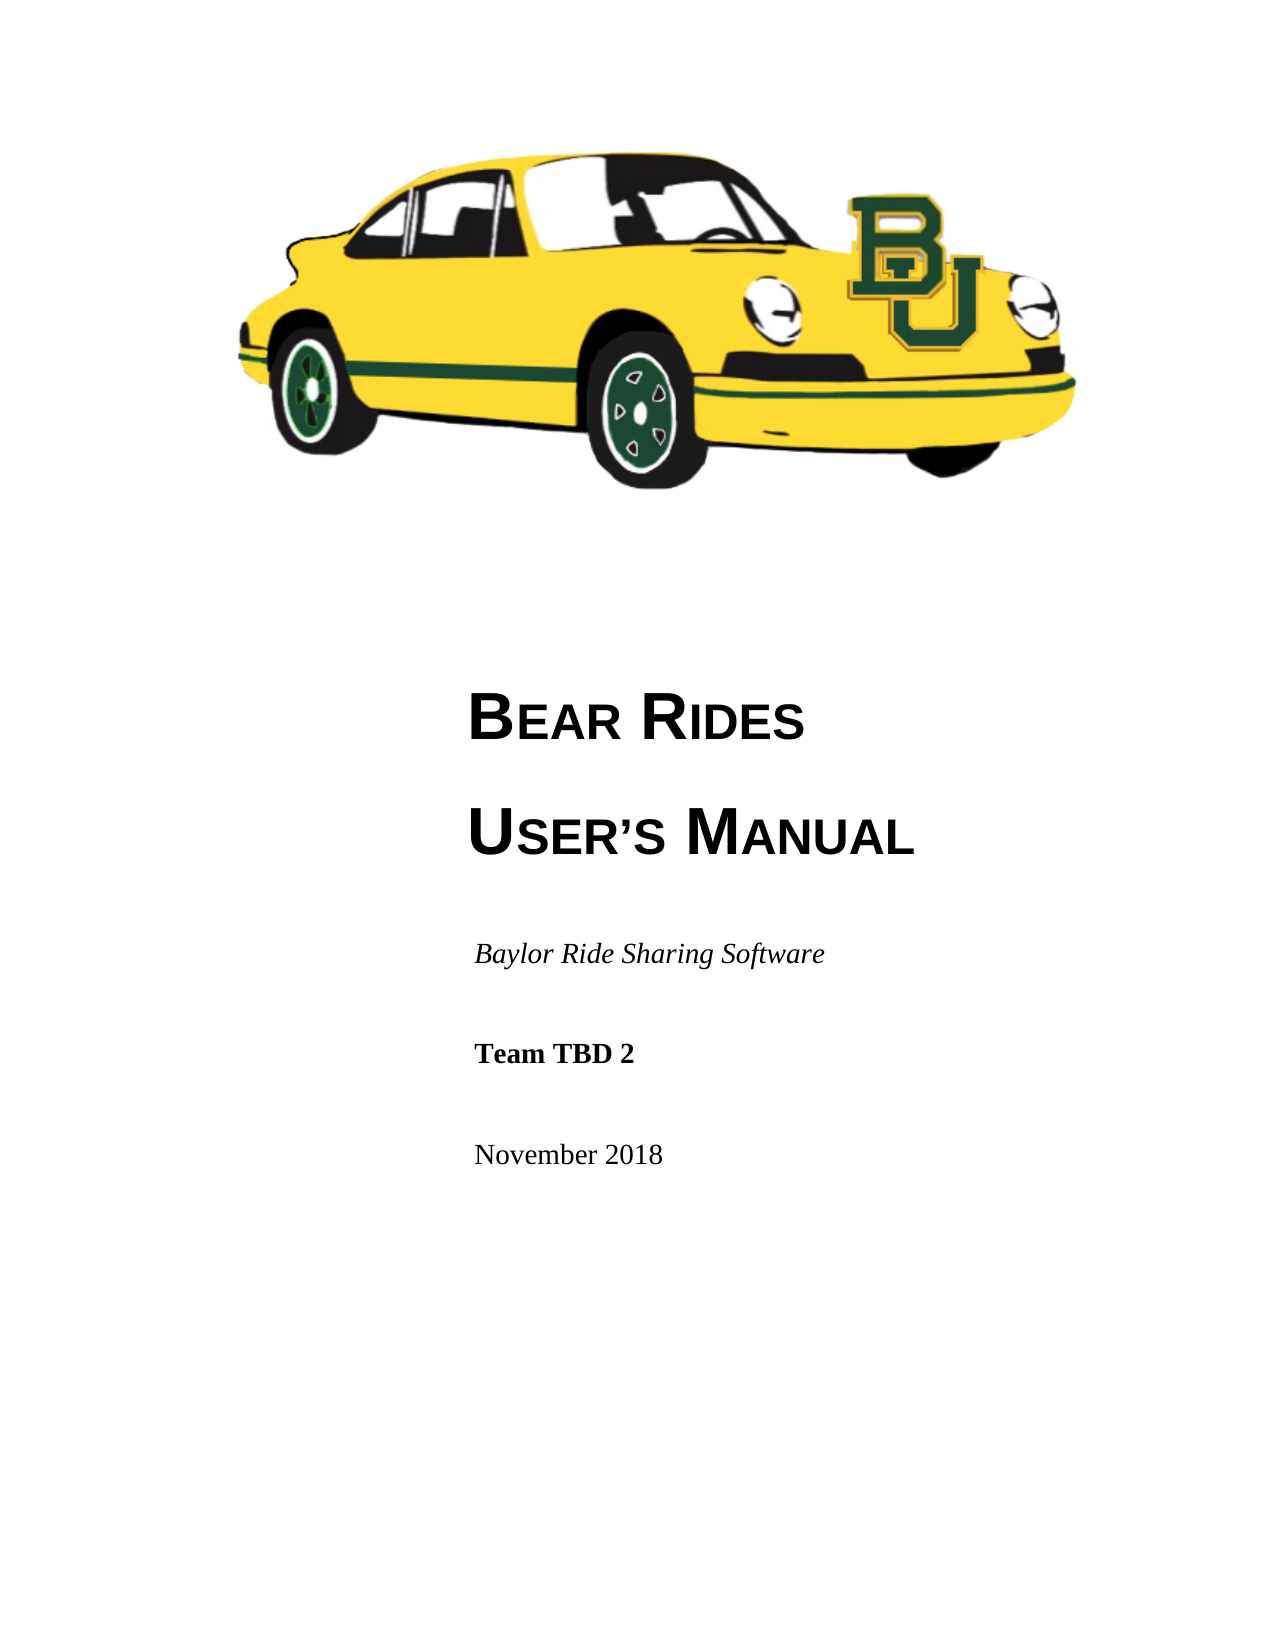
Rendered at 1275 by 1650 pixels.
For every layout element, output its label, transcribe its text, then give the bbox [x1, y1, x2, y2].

text Baylor Ride Sharing Software [394, 936, 1125, 969]
text BEAR RIDES [394, 677, 1125, 754]
text November 2018 [394, 1137, 1125, 1171]
text Team TBD 2 [394, 1037, 1125, 1070]
picture [234, 151, 1080, 493]
text USER’S MANUAL [394, 792, 1125, 869]
